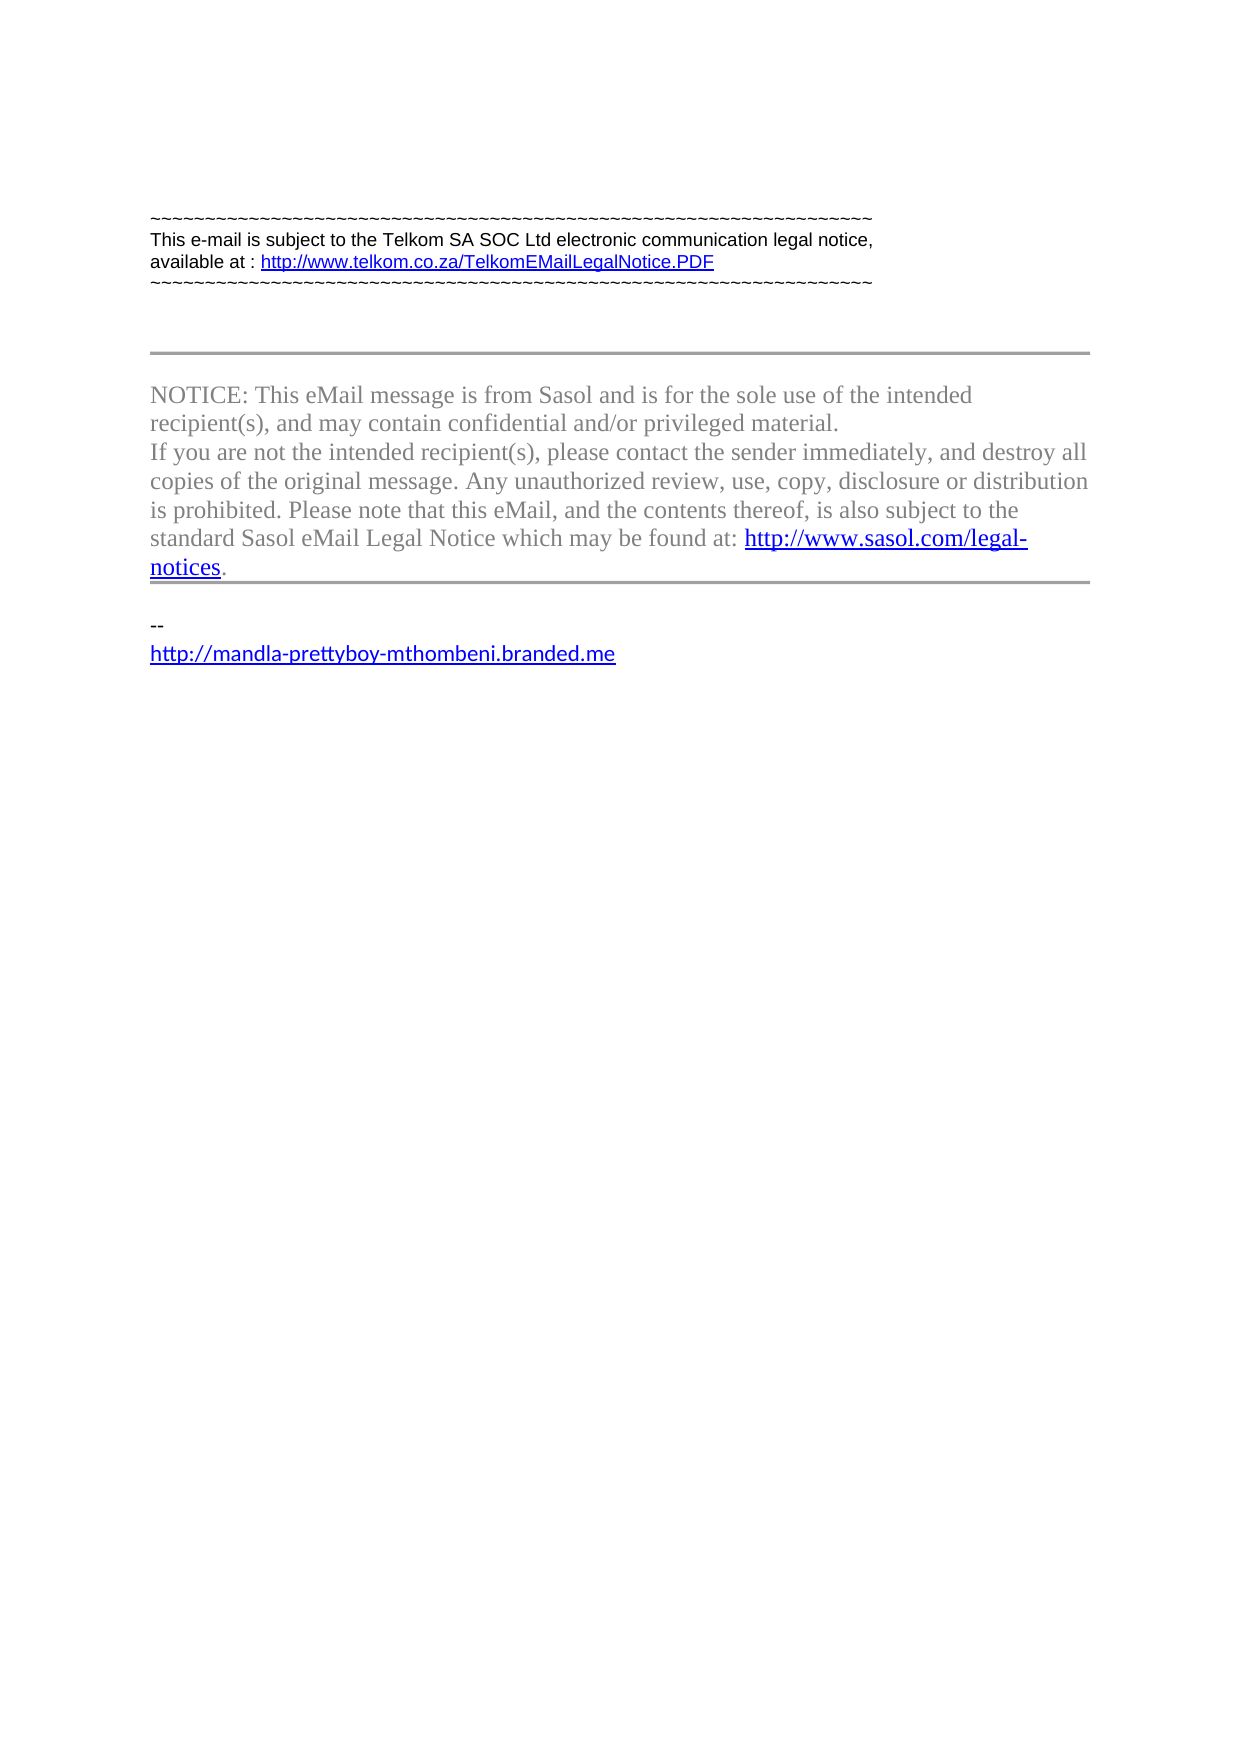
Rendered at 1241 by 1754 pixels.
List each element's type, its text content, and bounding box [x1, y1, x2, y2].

text ~~~~~~~~~~~~~~~~~~~~~~~~~~~~~~~~~~~~~~~~~~~~~~~~~~~~~~~~~~~~~~~~~~ This e-mail is subject to the Telkom SA SOC Ltd electronic communication legal notice, available at : http://www.telkom.co.za/TelkomEMailLegalNotice.PDF ~~~~~~~~~~~~~~~~~~~~~~~~~~~~~~~~~~~~~~~~~~~~~~~~~~~~~~~~~~~~~~~~~~ [150, 150, 1090, 294]
text -- [150, 611, 1090, 639]
text NOTICE: This eMail message is from Sasol and is for the sole use of the intended recipient(s), and may contain confidential and/or privileged material. If you are not the intended recipient(s), please contact the sender immediately, and destroy all copies of the original message. Any unauthorized review, use, copy, disclosure or distribution is prohibited. Please note that this eMail, and the contents thereof, is also subject to the standard Sasol eMail Legal Notice which may be found at: http://www.sasol.com/legal-notices. [150, 380, 1090, 580]
text http://mandla-prettyboy-mthombeni.branded.me [150, 639, 1090, 667]
